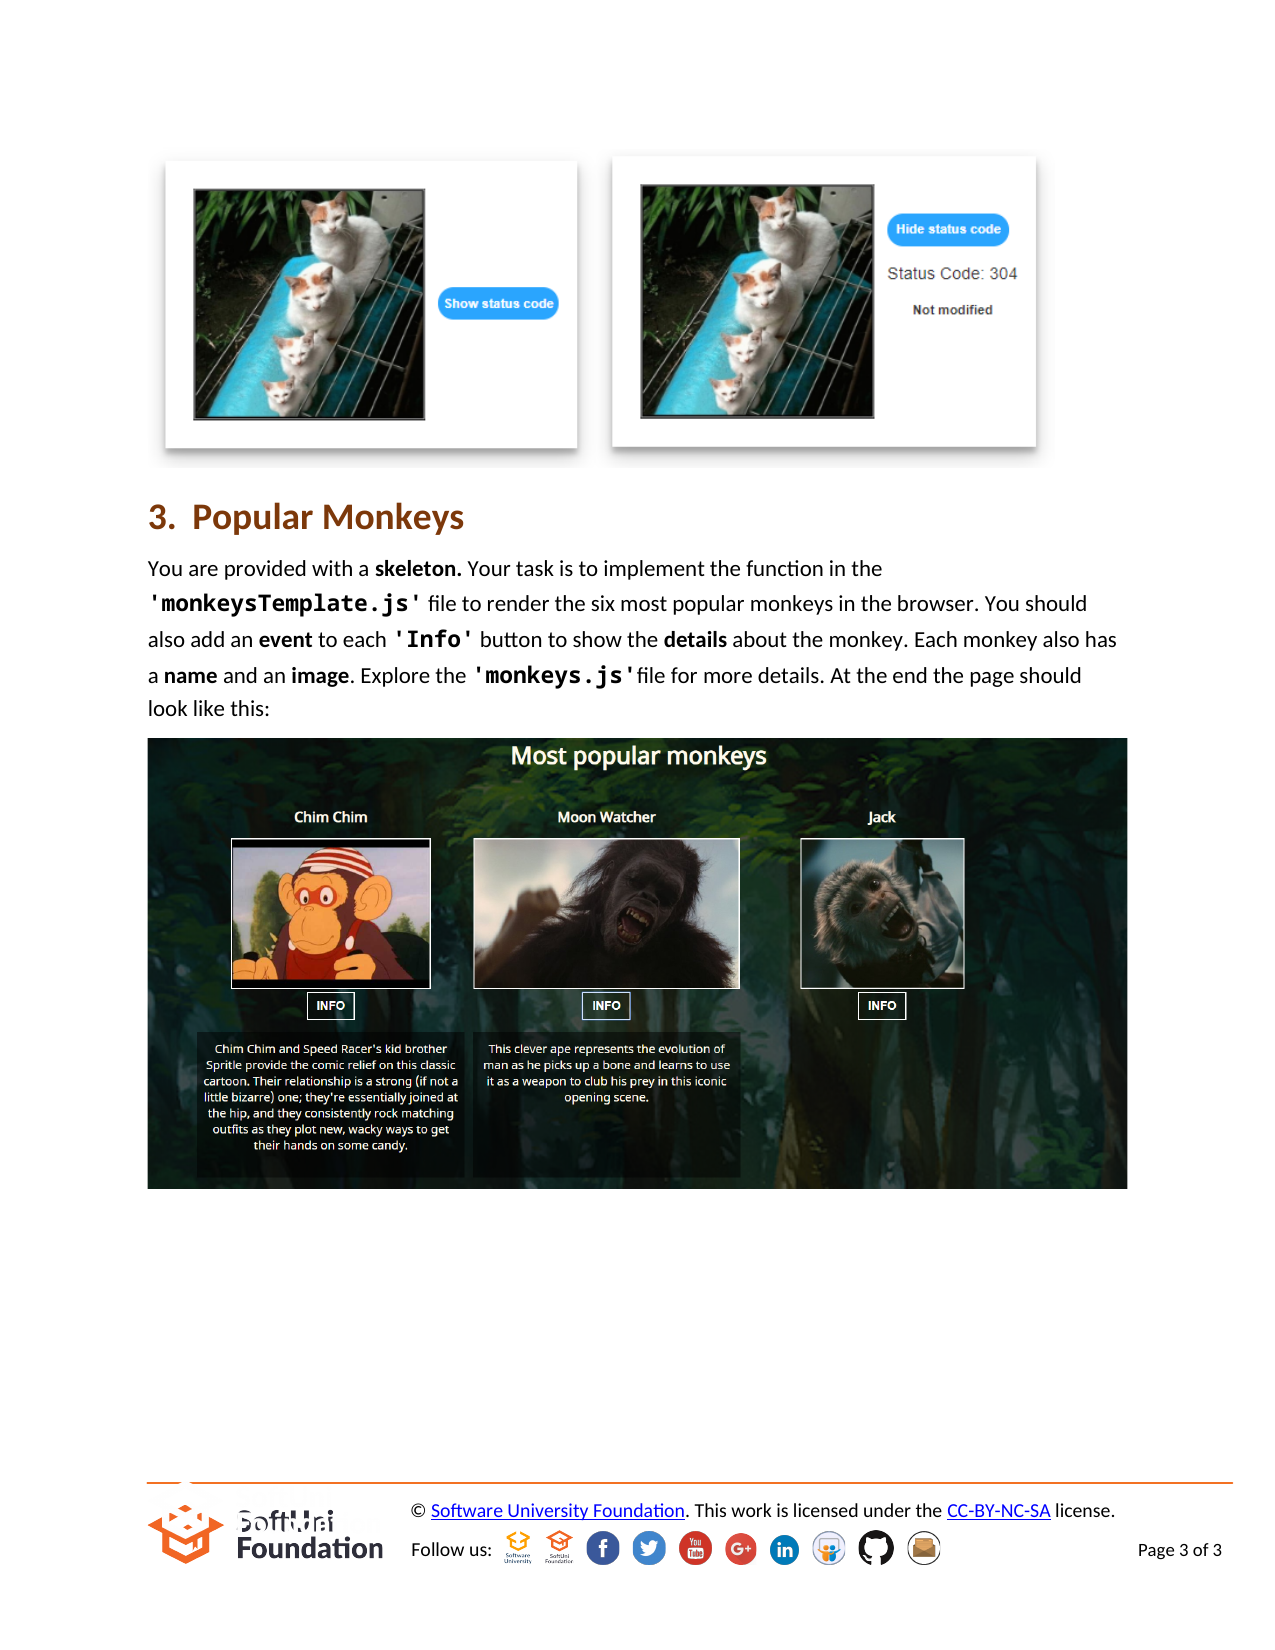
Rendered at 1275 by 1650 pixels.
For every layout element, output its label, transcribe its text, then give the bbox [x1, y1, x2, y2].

picture [632, 1531, 666, 1565]
picture [586, 1531, 620, 1565]
picture [725, 1533, 757, 1565]
subtitle Popular Monkeys [148, 493, 1127, 539]
picture [791, 1556, 799, 1565]
picture [147, 147, 1056, 468]
picture [907, 1531, 941, 1565]
picture [812, 1531, 846, 1565]
picture [783, 1547, 792, 1556]
picture [858, 1530, 894, 1565]
picture [791, 1535, 799, 1544]
text You are provided with a skeleton. Your task is to implement the function in the 'monkeysTemplate.js' file to render the six most popular monkeys in the browser. You should also add an event to each 'Info' button to show the details about the monkey. Each monkey also has a name and an image. Explore the 'monkeys.js'file for more details. At the end the page should look like this: [148, 554, 1127, 722]
picture [770, 1535, 778, 1544]
picture [545, 1530, 574, 1565]
picture [147, 738, 1128, 1189]
picture [770, 1556, 778, 1565]
picture [147, 1480, 383, 1564]
picture [679, 1531, 712, 1565]
picture [504, 1531, 532, 1565]
